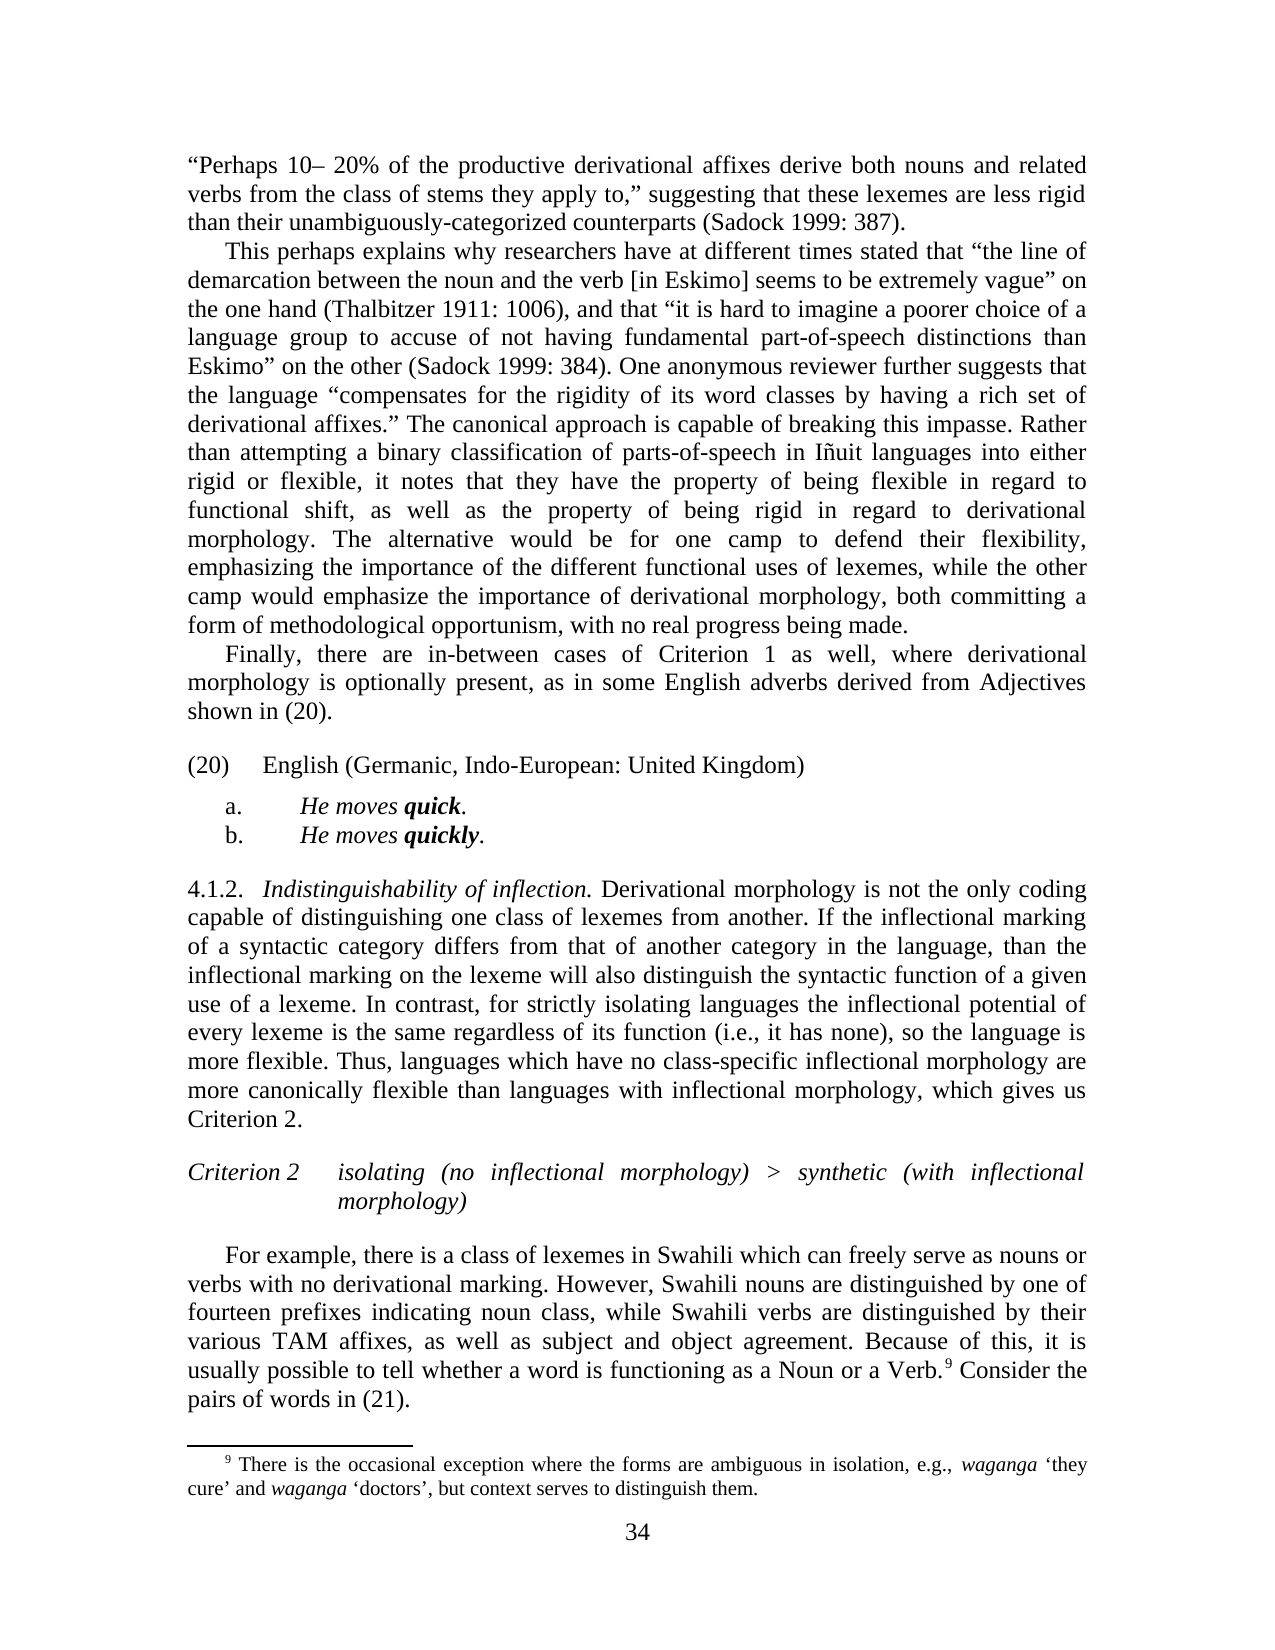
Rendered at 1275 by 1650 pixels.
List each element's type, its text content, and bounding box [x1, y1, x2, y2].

text Finally, there are in-between cases of Criterion 1 as well, where derivational morphology is optionally present, as in some English adverbs derived from Adjectives shown in (20). [187, 639, 1087, 725]
text He moves quick. [225, 791, 1087, 820]
title English (Germanic, Indo-European: United Kingdom) [187, 750, 1087, 779]
subtitle Indistinguishability of inflection. Derivational morphology is not the only coding capable of distinguishing one class of lexemes from another. If the inflectional marking of a syntactic category differs from that of another category in the language, than the inflectional marking on the lexeme will also distinguish the syntactic function of a given use of a lexeme. In contrast, for strictly isolating languages the inflectional potential of every lexeme is the same regardless of its function (i.e., it has none), so the language is more flexible. Thus, languages which have no class-specific inflectional morphology are more canonically flexible than languages with inflectional morphology, which gives us Criterion 2. [187, 874, 1087, 1132]
text isolating (no inflectional morphology) > synthetic (with inflectional morphology) [187, 1157, 1087, 1215]
text For example, there is a class of lexemes in Swahili which can freely serve as nouns or verbs with no derivational marking. However, Swahili nouns are distinguished by one of fourteen prefixes indicating noun class, while Swahili verbs are distinguished by their various TAM affixes, as well as subject and object agreement. Because of this, it is usually possible to tell whether a word is functioning as a Noun or a Verb. Consider the pairs of words in (21). [187, 1240, 1087, 1412]
text He moves quickly. [225, 820, 1087, 849]
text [187, 150, 1087, 236]
text This perhaps explains why researchers have at different times stated that “the line of demarcation between the noun and the verb [in Eskimo] seems to be extremely vague” on the one hand (Thalbitzer 1911: 1006), and that “it is hard to imagine a poorer choice of a language group to accuse of not having fundamental part-of-speech distinctions than Eskimo” on the other (Sadock 1999: 384). One anonymous reviewer further suggests that the language “compensates for the rigidity of its word classes by having a rich set of derivational affixes.” The canonical approach is capable of breaking this impasse. Rather than attempting a binary classification of parts-of-speech in Iñuit languages into either rigid or flexible, it notes that they have the property of being flexible in regard to functional shift, as well as the property of being rigid in regard to derivational morphology. The alternative would be for one camp to defend their flexibility, emphasizing the importance of the different functional uses of lexemes, while the other camp would emphasize the importance of derivational morphology, both committing a form of methodological opportunism, with no real progress being made. [187, 236, 1087, 639]
